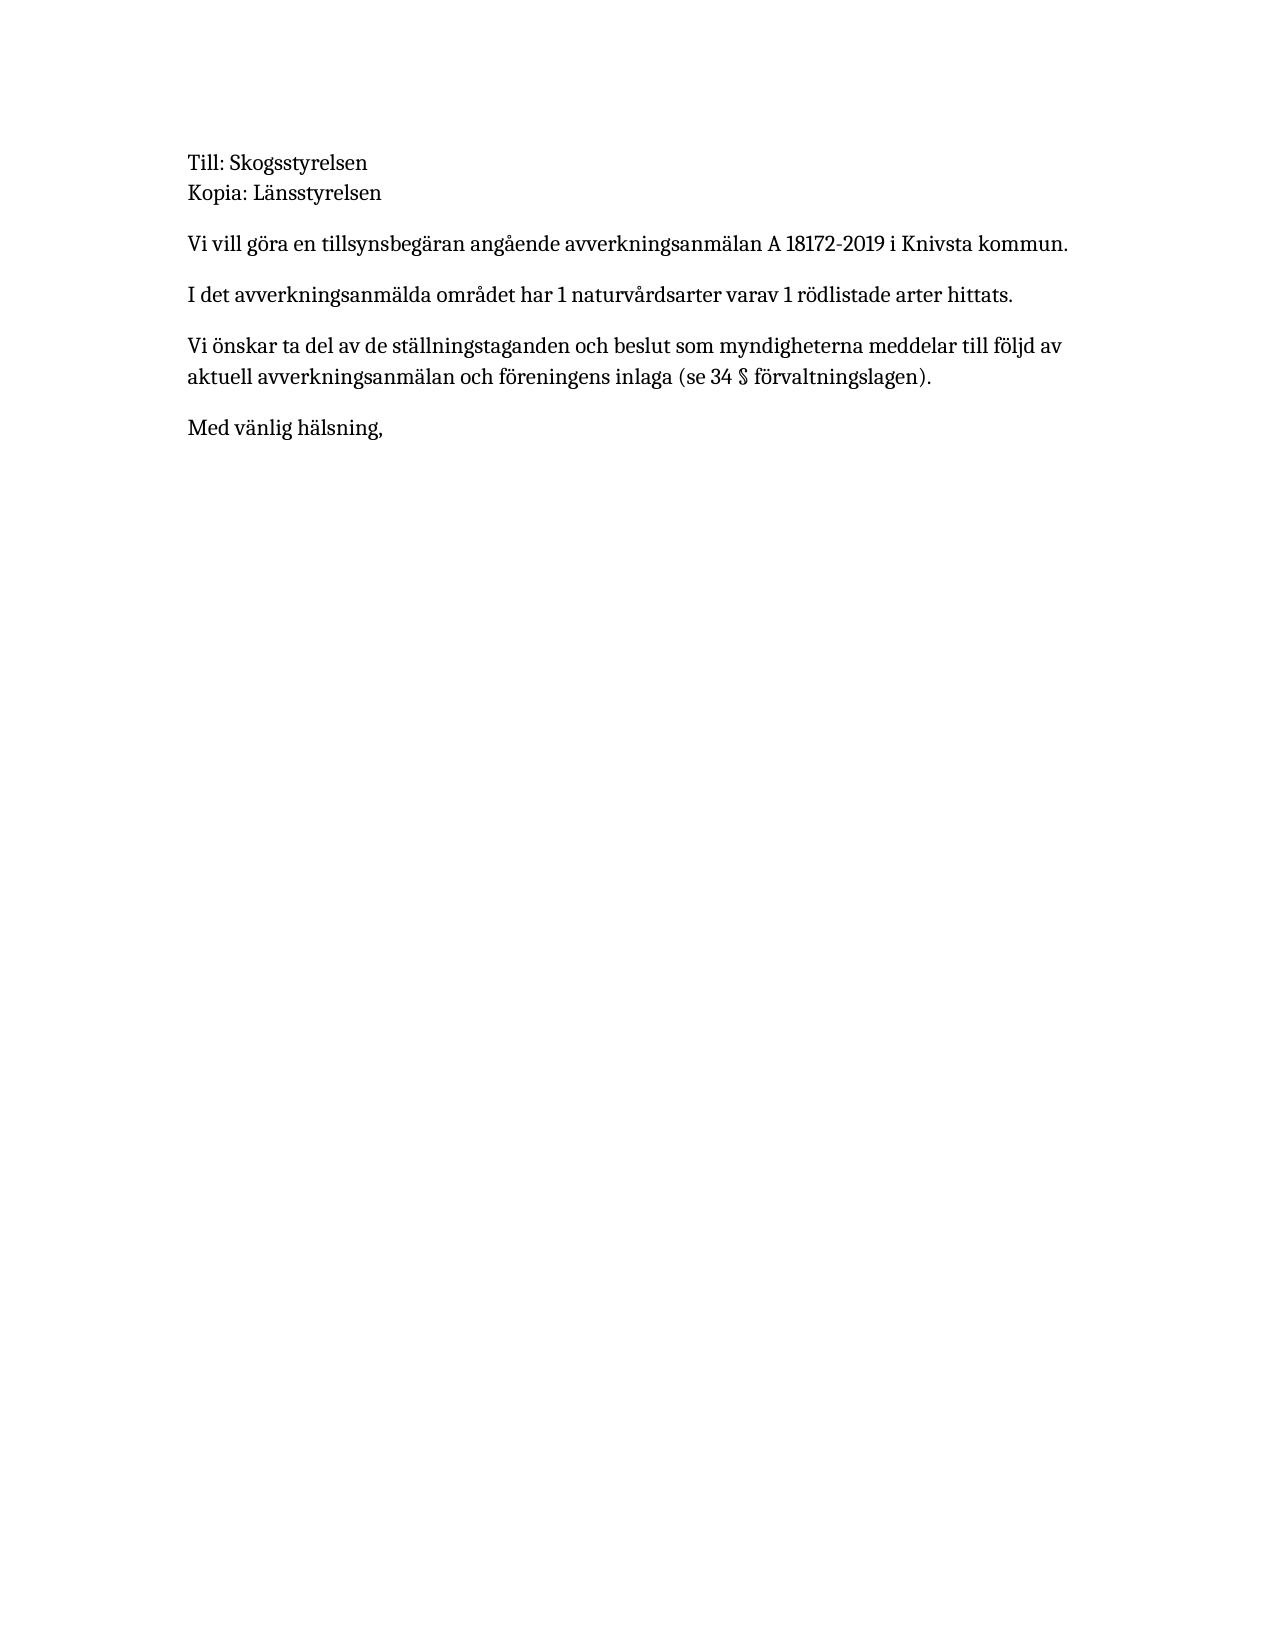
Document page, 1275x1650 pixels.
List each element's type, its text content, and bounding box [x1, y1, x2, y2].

text I det avverkningsanmälda området har 1 naturvårdsarter varav 1 rödlistade arter hittats. [187, 282, 1087, 309]
text Med vänlig hälsning, [187, 414, 1087, 471]
text Vi önskar ta del av de ställningstaganden och beslut som myndigheterna meddelar till följd av aktuell avverkningsanmälan och föreningens inlaga (se 34 § förvaltningslagen). [187, 333, 1087, 390]
text Till: Skogsstyrelsen Kopia: Länsstyrelsen [187, 150, 1087, 207]
text Vi vill göra en tillsynsbegäran angående avverkningsanmälan A 18172-2019 i Knivsta kommun. [187, 231, 1087, 258]
